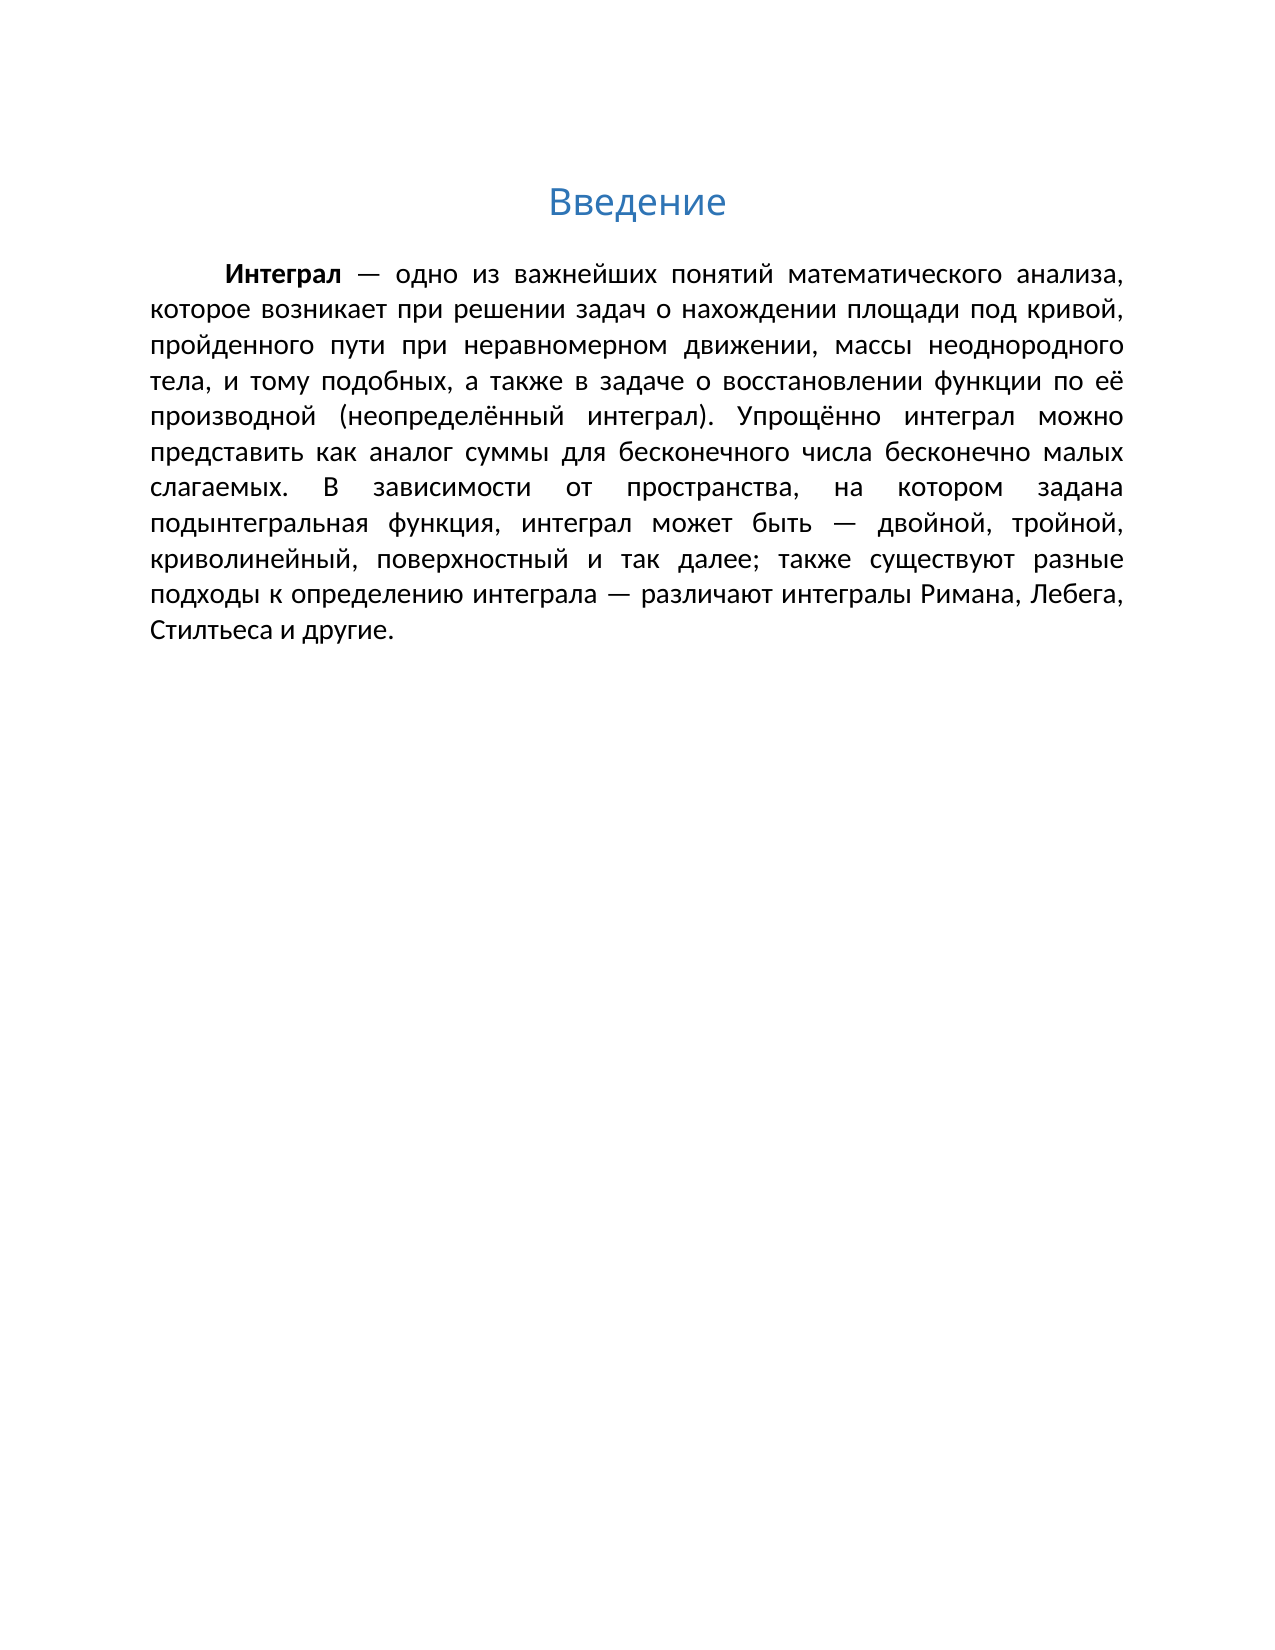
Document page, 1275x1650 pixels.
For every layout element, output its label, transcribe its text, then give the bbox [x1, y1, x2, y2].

text Интеграл — одно из важнейших понятий математического анализа, которое возникает при решении задач о нахождении площади под кривой, пройденного пути при неравномерном движении, массы неоднородного тела, и тому подобных, а также в задаче о восстановлении функции по её производной (неопределённый интеграл). Упрощённо интеграл можно представить как аналог суммы для бесконечного числа бесконечно малых слагаемых. В зависимости от пространства, на котором задана подынтегральная функция, интеграл может быть — двойной, тройной, криволинейный, поверхностный и так далее; также существуют разные подходы к определению интеграла — различают интегралы Римана, Лебега, Стилтьеса и другие. [150, 255, 1125, 647]
subtitle Введение [150, 175, 1125, 226]
